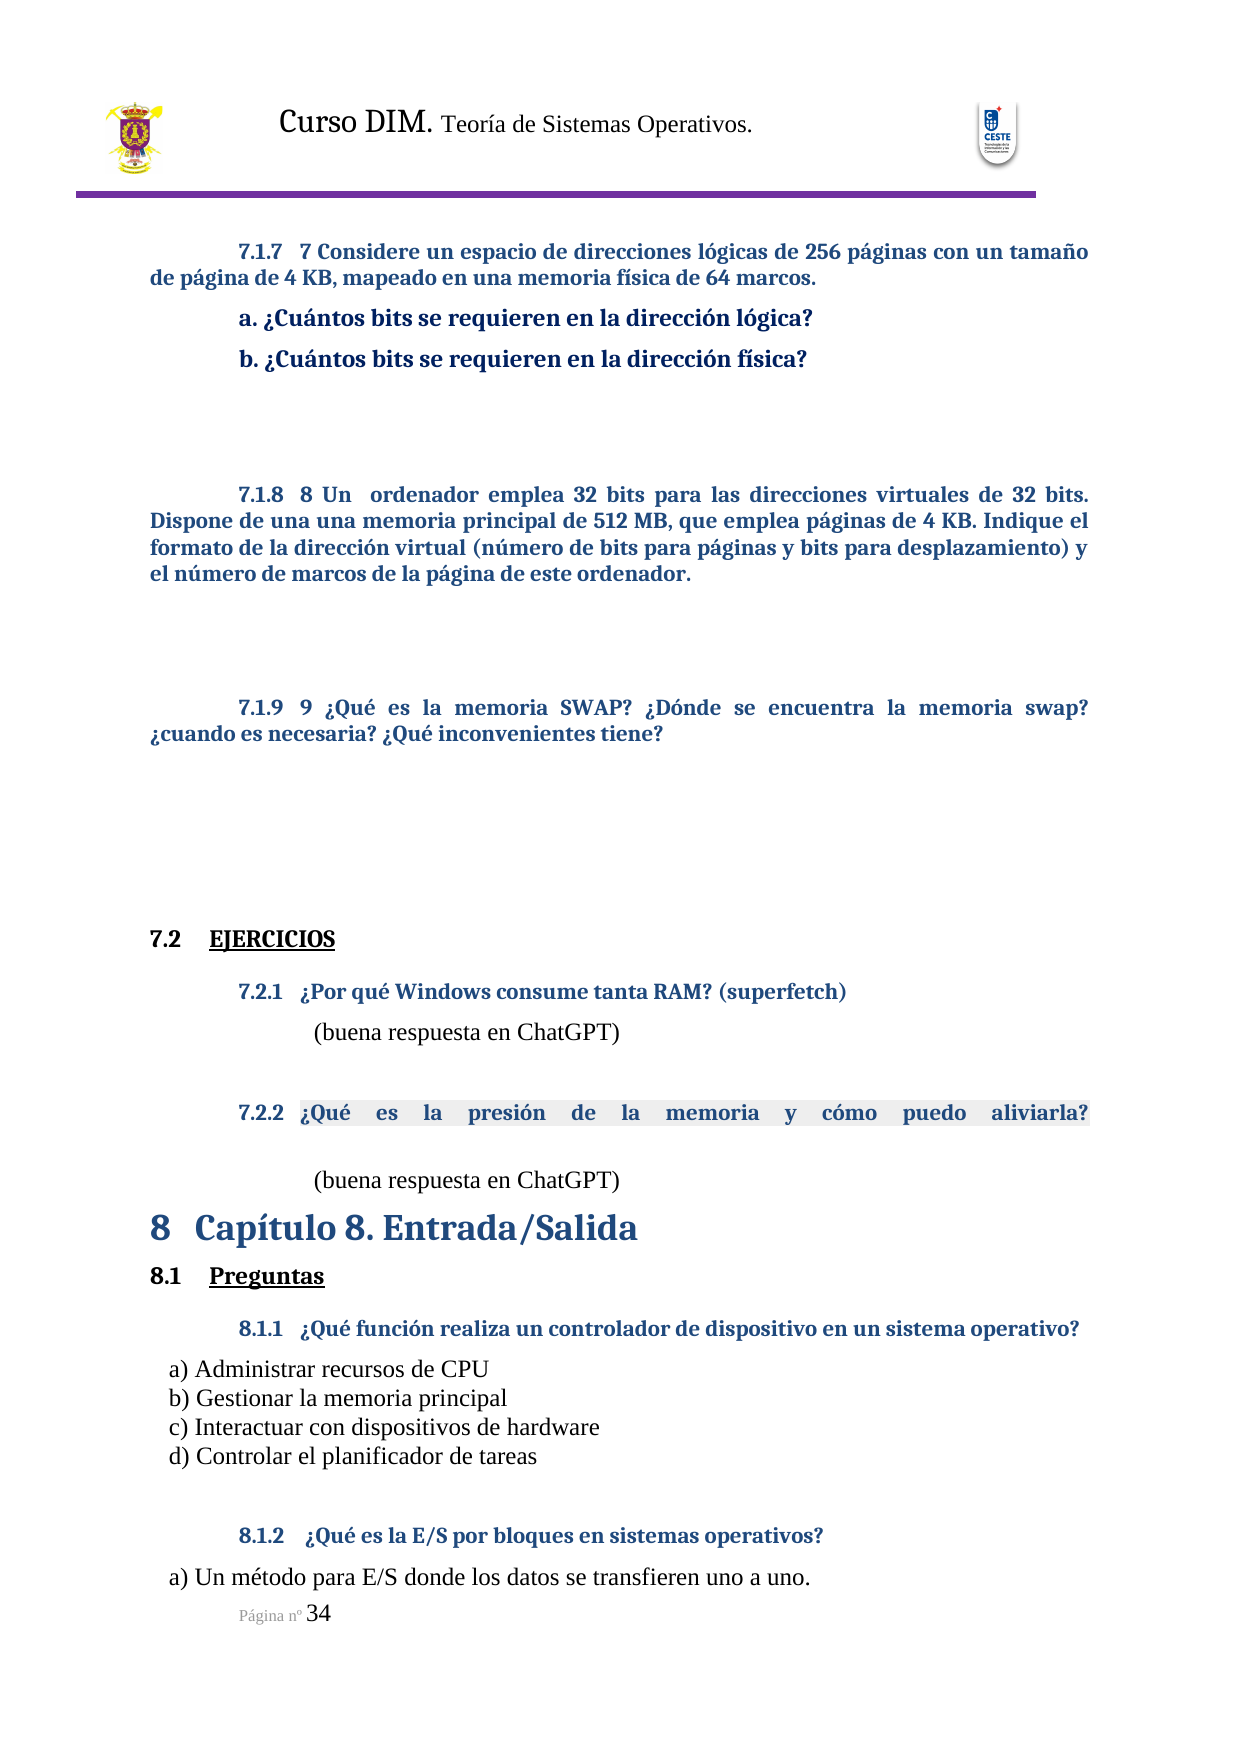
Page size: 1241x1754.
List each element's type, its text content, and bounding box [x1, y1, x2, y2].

subtitle Preguntas [150, 1262, 1090, 1291]
text a. ¿Cuántos bits se requieren en la dirección lógica? [150, 304, 1090, 333]
subtitle 8 Un ordenador emplea 32 bits para las direcciones virtuales de 32 bits. Dispone de una una memoria principal de 512 MB, que emplea páginas de 4 KB. Indique el formato de la dirección virtual (número de bits para páginas y bits para desplazamiento) y el número de marcos de la página de este ordenador. [150, 482, 1090, 587]
subtitle 7 Considere un espacio de direcciones lógicas de 256 páginas con un tamaño de página de 4 KB, mapeado en una memoria física de 64 marcos. [150, 239, 1090, 292]
subtitle ¿Qué función realiza un controlador de dispositivo en un sistema operativo? [150, 1316, 1090, 1342]
subtitle ¿Por qué Windows consume tanta RAM? (superfetch) [150, 978, 1090, 1005]
picture [972, 102, 1023, 174]
text b. ¿Cuántos bits se requieren en la dirección física? [150, 345, 1090, 374]
list c) Interactuar con dispositivos de hardware [150, 1412, 1090, 1441]
list b) Gestionar la memoria principal [150, 1383, 1090, 1412]
list a) Administrar recursos de CPU [150, 1354, 1090, 1383]
list d) Controlar el planificador de tareas [150, 1441, 1090, 1469]
picture [105, 102, 163, 174]
list (buena respuesta en ChatGPT) [225, 1165, 1090, 1194]
subtitle 9 ¿Qué es la memoria SWAP? ¿Dónde se encuentra la memoria swap? ¿cuando es necesaria? ¿Qué inconvenientes tiene? [150, 694, 1090, 747]
list (buena respuesta en ChatGPT) [225, 1017, 1090, 1046]
subtitle Capítulo 8. Entrada/Salida [150, 1206, 1090, 1249]
subtitle ¿Qué es la E/S por bloques en sistemas operativos? [150, 1523, 1090, 1549]
list a) Un método para E/S donde los datos se transfieren uno a uno. [150, 1562, 1090, 1591]
subtitle EJERCICIOS [150, 925, 1090, 953]
subtitle ¿Qué es la presión de la memoria y cómo puedo aliviarla? [150, 1100, 1090, 1152]
